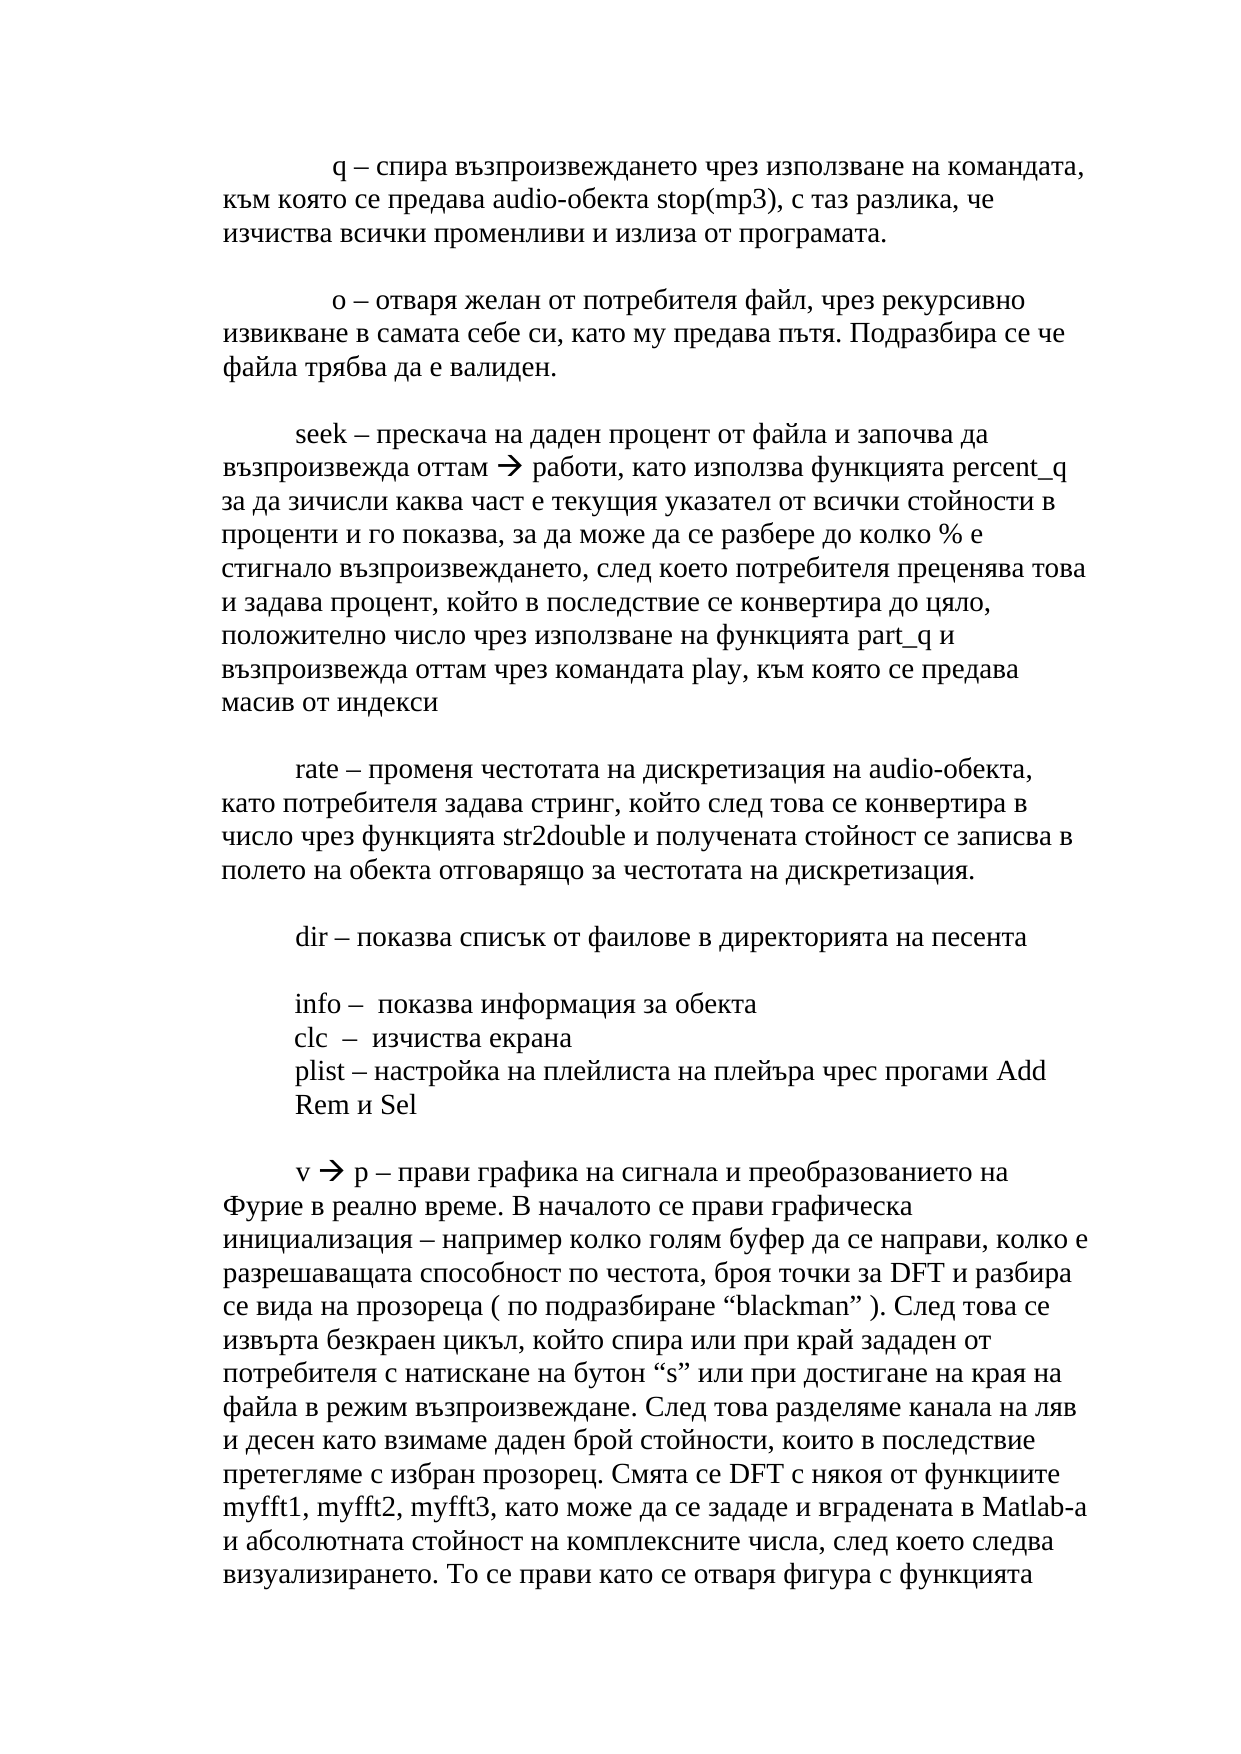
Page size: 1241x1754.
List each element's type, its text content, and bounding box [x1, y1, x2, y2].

text за да зичисли каква част е текущия указател от всички стойности в проценти и го показва, за да може да се разбере до колко % е стигнало възпроизвеждането, след което потребителя преценява това и задава процент, който в последствие се конвертира до цяло, положително число чрез използване на функцията part_q и възпроизвежда оттам чрез командата play, към която се предава масив от индекси [221, 483, 1093, 718]
text plist – настройка на плейлиста на плейъра чрес прогами Add Rem и Sel [294, 1053, 1093, 1120]
text seek – прескача на даден процент от файла и започва да възпроизвежда оттам работи, като използва функцията percent_q [223, 416, 1093, 483]
text info – показва информация за обекта [221, 986, 1093, 1020]
text o – отваря желан от потребителя файл, чрез рекурсивно извикване в самата себе си, като му предава пътя. Подразбира се че файла трябва да е валиден. [223, 282, 1093, 382]
text rate – променя честотата на дискретизация на audio-обекта, като потребителя задава стринг, който след това се конвертира в число чрез функцията str2double и получената стойност се записва в полето на обекта отговарящо за честотата на дискретизация. [221, 751, 1093, 886]
text clc – изчиства екрана [221, 1020, 1093, 1053]
text q – спира възпроизвеждането чрез използване на командата, към която се предава audio-обекта stop(mp3), с таз разлика, че изчиства всички променливи и излиза от програмата. [223, 148, 1093, 248]
text dir – показва списък от фаилове в директориятa на песента [221, 919, 1093, 953]
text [223, 1489, 1093, 1590]
text v p – прави графика на сигнала и преобразованието на Фурие в реално време. В началото се прави графическа инициализация – например колко голям буфер да се направи, колко е разрешаващата способност по честота, броя точки за DFT и разбира се вида на прозореца ( по подразбиране “blackman” ). След това се извърта безкраен цикъл, който спира или при край зададен от потребителя с натискане на бутон “s” или при достигане на края на файла в режим възпроизвеждане. След това разделяме канала на ляв и десен като взимаме даден брой стойности, които в последствие претегляме с избран прозорец. Смята се DFT с някоя от функциите [223, 1154, 1093, 1489]
